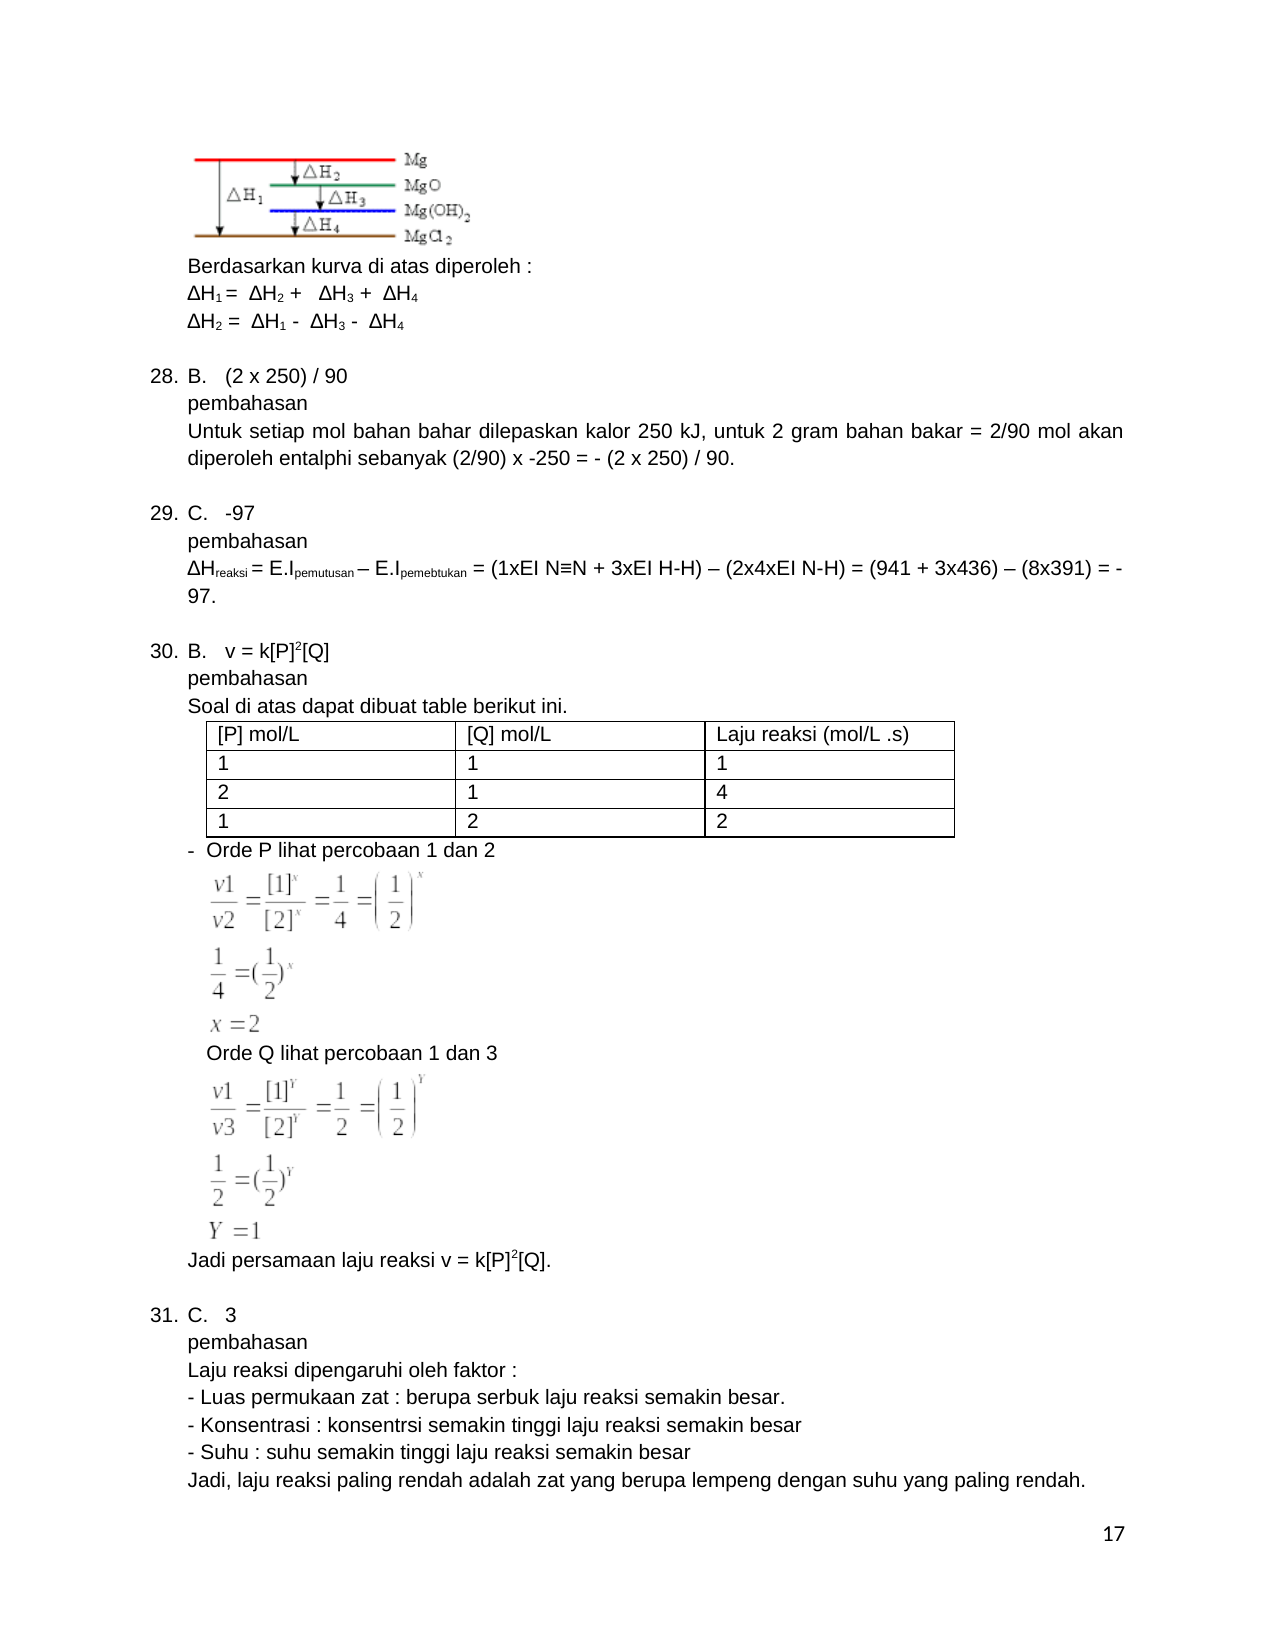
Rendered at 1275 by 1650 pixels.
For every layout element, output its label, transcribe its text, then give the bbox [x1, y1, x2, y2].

text Untuk setiap mol bahan bahar dilepaskan kalor 250 kJ, untuk 2 gram bahan bakar = 2/90 mol akan diperoleh entalphi sebanyak (2/90) x -250 = - (2 x 250) / 90. [150, 418, 1125, 470]
text Soal di atas dapat dibuat table berikut ini. [150, 693, 1125, 717]
table_cell 1 [456, 751, 704, 779]
text - Konsentrasi : konsentrsi semakin tinggi laju reaksi semakin besar [150, 1412, 1125, 1436]
text ∆Hreaksi = E.Ipemutusan – E.Ipemebtukan = (1xEI N≡N + 3xEI H-H) – (2x4xEI N-H) = (941 + 3x436) – (8x391) = -97. [150, 556, 1125, 607]
text Berdasarkan kurva di atas diperoleh : [150, 253, 1125, 277]
text pembahasan [150, 666, 1125, 690]
text 31. C. 3 [150, 1302, 1125, 1326]
text Orde Q lihat percobaan 1 dan 3 [150, 1041, 1125, 1065]
table_cell 1 [456, 780, 704, 808]
table_cell 1 [706, 751, 954, 779]
text Laju reaksi dipengaruhi oleh faktor : [150, 1357, 1125, 1381]
table_header [P] mol/L [207, 722, 455, 750]
text pembahasan [150, 1330, 1125, 1354]
list Orde P lihat percobaan 1 dan 2 [187, 837, 1125, 862]
table_cell 2 [706, 809, 954, 836]
text 30. B. v = k[P]2[Q] [150, 638, 1125, 662]
table_header Laju reaksi (mol/L .s) [706, 722, 954, 750]
text Jadi persamaan laju reaksi v = k[P]2[Q]. [150, 1247, 1125, 1271]
text pembahasan [150, 391, 1125, 415]
table_header [Q] mol/L [456, 722, 704, 750]
text 28. B. (2 x 250) / 90 [150, 363, 1125, 387]
table_cell 2 [456, 809, 704, 836]
text ∆H2 = ∆H1 - ∆H3 - ∆H4 [150, 308, 1125, 332]
text - Luas permukaan zat : berupa serbuk laju reaksi semakin besar. [150, 1385, 1125, 1409]
text - Suhu : suhu semakin tinggi laju reaksi semakin besar [150, 1440, 1125, 1464]
text 29. C. -97 [150, 501, 1125, 525]
table_cell 2 [207, 780, 455, 808]
text Jadi, laju reaksi paling rendah adalah zat yang berupa lempeng dengan suhu yang paling rendah. [150, 1467, 1125, 1491]
table_cell 1 [207, 751, 455, 779]
table_cell 1 [207, 809, 455, 836]
text ∆H1 = ∆H2 + ∆H3 + ∆H4 [150, 281, 1125, 305]
text pembahasan [150, 528, 1125, 552]
picture [187, 150, 477, 250]
table_cell 4 [706, 780, 954, 808]
